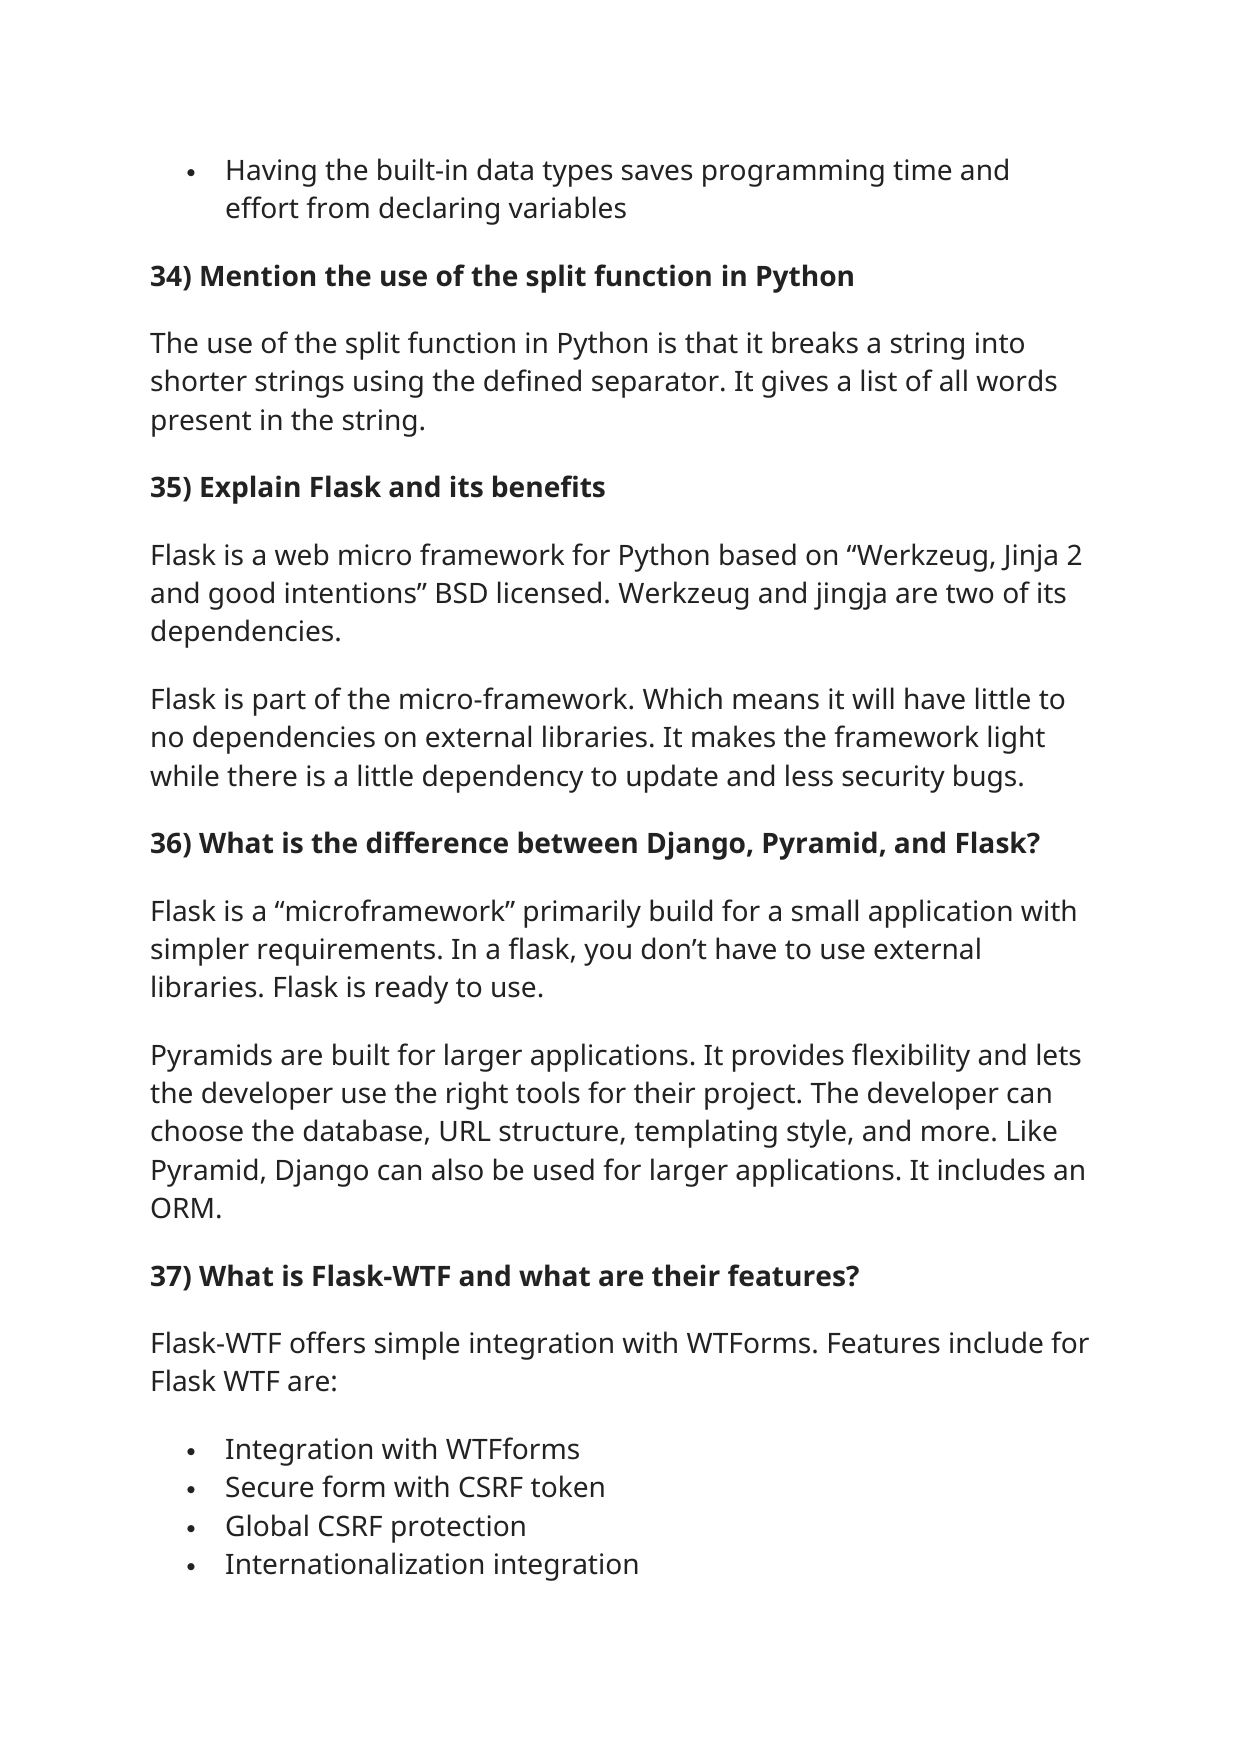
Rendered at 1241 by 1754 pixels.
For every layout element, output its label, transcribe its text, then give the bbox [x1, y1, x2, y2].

text 34) Mention the use of the split function in Python [150, 256, 1090, 294]
text Pyramids are built for larger applications. It provides flexibility and lets the developer use the right tools for their project. The developer can choose the database, URL structure, templating style, and more. Like Pyramid, Django can also be used for larger applications. It includes an ORM. [150, 1035, 1090, 1227]
text Flask is part of the micro-framework. Which means it will have little to no dependencies on external libraries. It makes the framework light while there is a little dependency to update and less security bugs. [150, 679, 1090, 794]
text Flask is a web micro framework for Python based on “Werkzeug, Jinja 2 and good intentions” BSD licensed. Werkzeug and jingja are two of its dependencies. [150, 535, 1090, 650]
text The use of the split function in Python is that it breaks a string into shorter strings using the defined separator. It gives a list of all words present in the string. [150, 323, 1090, 438]
list Having the built-in data types saves programming time and effort from declaring variables [187, 150, 1090, 227]
text Flask is a “microframework” primarily build for a small application with simpler requirements. In a flask, you don’t have to use external libraries. Flask is ready to use. [150, 891, 1090, 1006]
list Global CSRF protection [187, 1506, 1090, 1544]
list Internationalization integration [187, 1544, 1090, 1582]
text Flask-WTF offers simple integration with WTForms. Features include for Flask WTF are: [150, 1323, 1090, 1400]
list Secure form with CSRF token [187, 1467, 1090, 1506]
text 35) Explain Flask and its benefits [150, 467, 1090, 506]
text 37) What is Flask-WTF and what are their features? [150, 1256, 1090, 1294]
text 36) What is the difference between Django, Pyramid, and Flask? [150, 823, 1090, 862]
list Integration with WTFforms [187, 1429, 1090, 1467]
